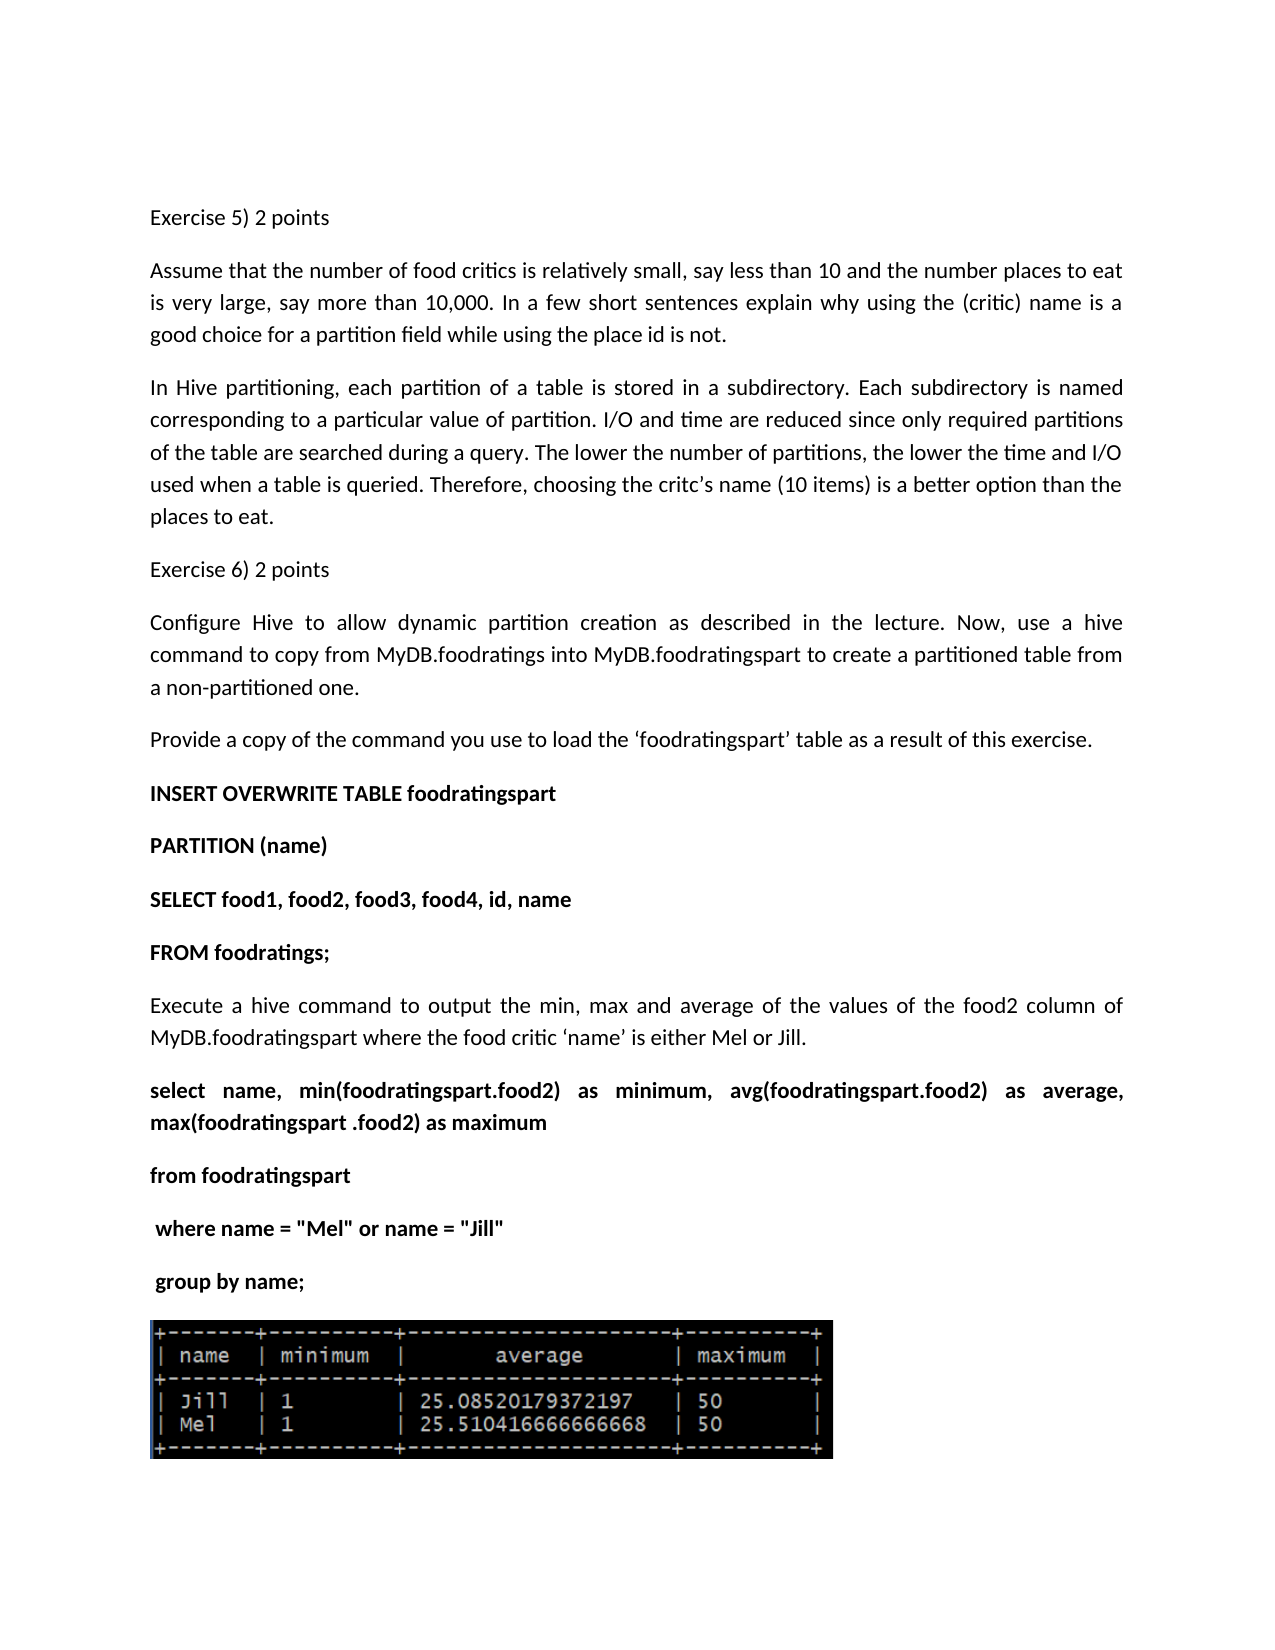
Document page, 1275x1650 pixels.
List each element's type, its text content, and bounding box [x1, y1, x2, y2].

text Exercise 5) 2 points [150, 203, 1125, 231]
text group by name; [150, 1267, 1125, 1295]
text Provide a copy of the command you use to load the ‘foodratingspart’ table as a result of this exercise. [150, 726, 1125, 754]
text In Hive partitioning, each partition of a table is stored in a subdirectory. Each subdirectory is named corresponding to a particular value of partition. I/O and time are reduced since only required partitions of the table are searched during a query. The lower the number of partitions, the lower the time and I/O used when a table is queried. Therefore, choosing the critc’s name (10 items) is a better option than the places to eat. [150, 373, 1125, 530]
text select name, min(foodratingspart.food2) as minimum, avg(foodratingspart.food2) as average, max(foodratingspart .food2) as maximum [150, 1076, 1125, 1136]
text from foodratingspart [150, 1161, 1125, 1189]
picture [150, 1320, 834, 1459]
text Execute a hive command to output the min, max and average of the values of the food2 column of MyDB.foodratingspart where the food critic ‘name’ is either Mel or Jill. [150, 991, 1125, 1051]
text where name = "Mel" or name = "Jill" [150, 1214, 1125, 1242]
text Exercise 6) 2 points [150, 555, 1125, 583]
text SELECT food1, food2, food3, food4, id, name [150, 885, 1125, 913]
text Configure Hive to allow dynamic partition creation as described in the lecture. Now, use a hive command to copy from MyDB.foodratings into MyDB.foodratingspart to create a partitioned table from a non-partitioned one. [150, 608, 1125, 701]
text PARTITION (name) [150, 832, 1125, 860]
text FROM foodratings; [150, 938, 1125, 966]
text Assume that the number of food critics is relatively small, say less than 10 and the number places to eat is very large, say more than 10,000. In a few short sentences explain why using the (critic) name is a good choice for a partition field while using the place id is not. [150, 256, 1125, 348]
text INSERT OVERWRITE TABLE foodratingspart [150, 779, 1125, 807]
